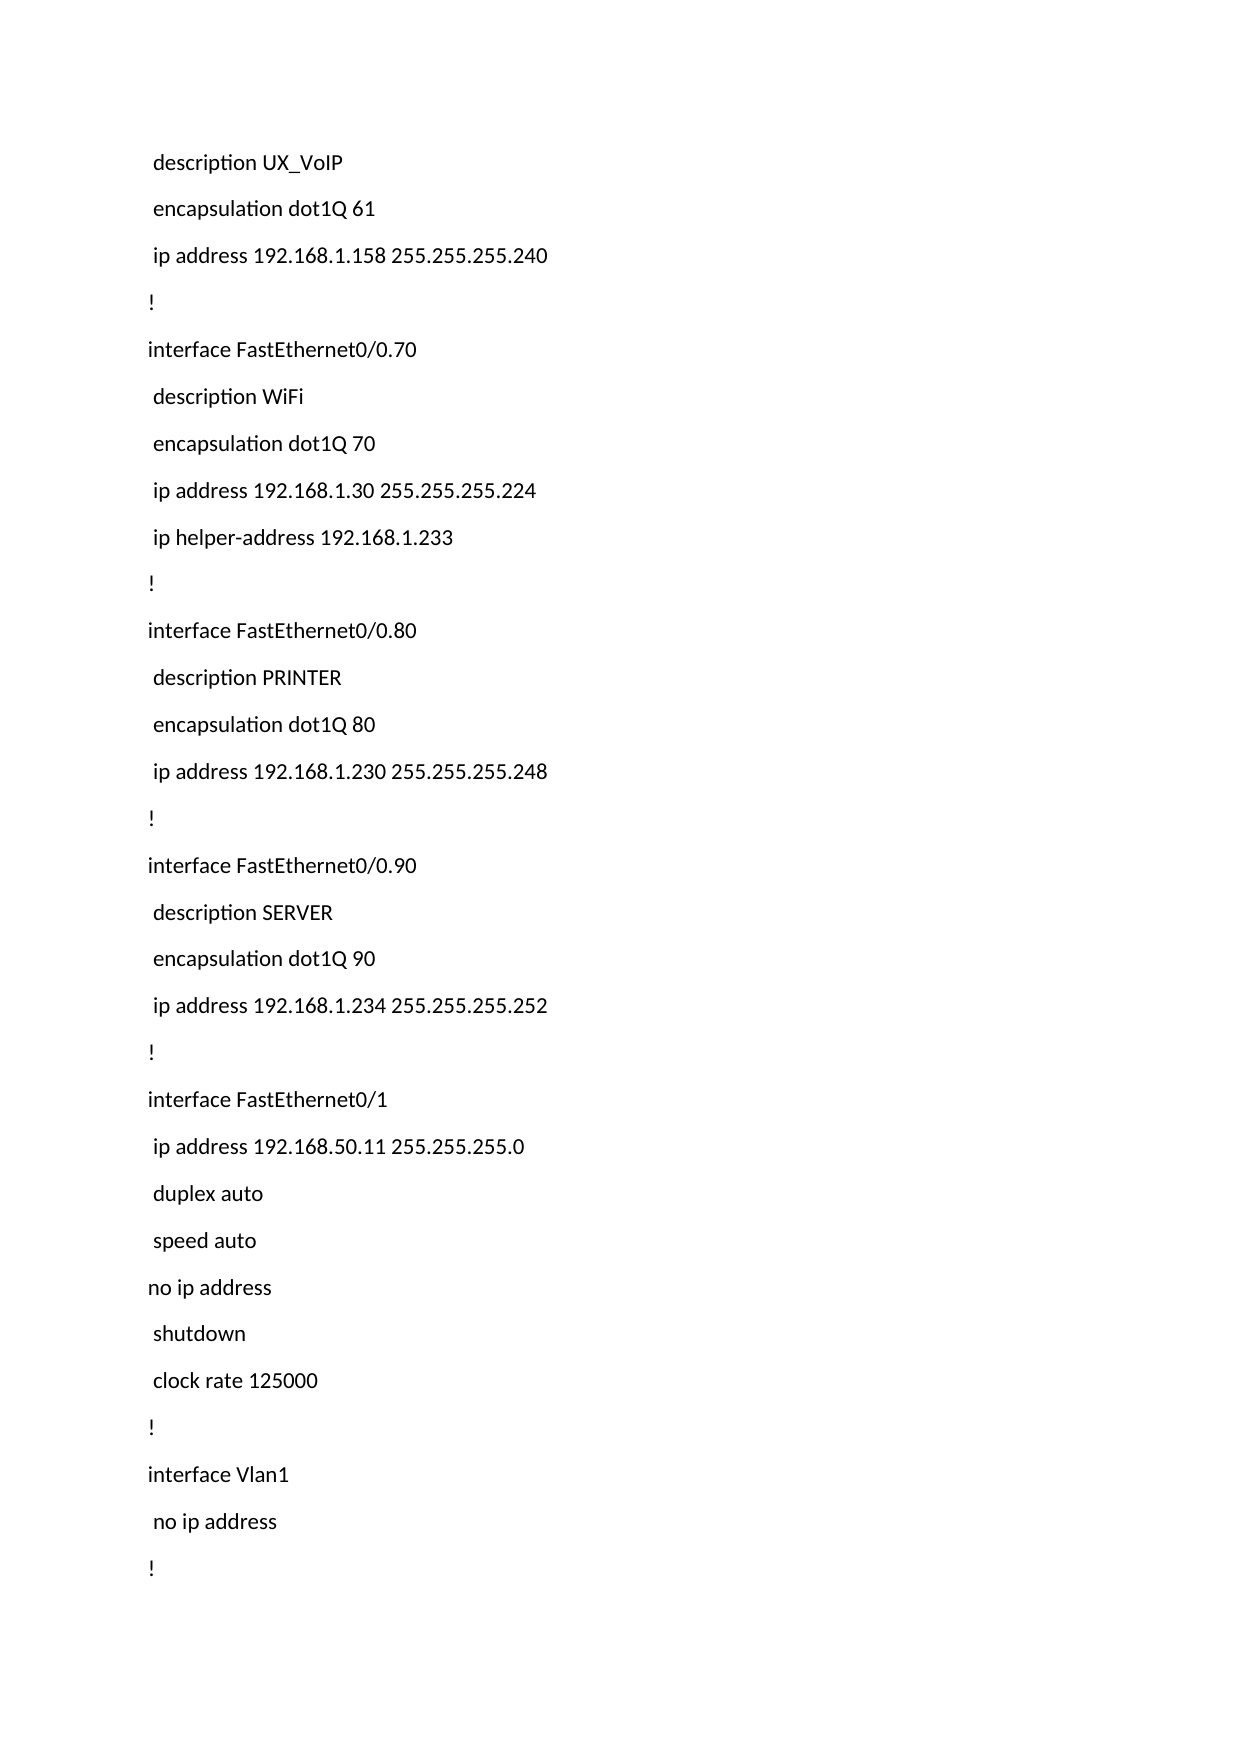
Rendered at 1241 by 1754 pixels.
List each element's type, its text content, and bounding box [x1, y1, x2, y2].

text interface FastEthernet0/0.80 [148, 616, 1093, 644]
text interface FastEthernet0/0.90 [148, 851, 1093, 879]
text no ip address [148, 1273, 1093, 1301]
text ! [148, 288, 1093, 316]
text no ip address [148, 1507, 1093, 1535]
text encapsulation dot1Q 61 [148, 194, 1093, 222]
text ! [148, 569, 1093, 597]
text encapsulation dot1Q 70 [148, 429, 1093, 457]
text description SERVER [148, 898, 1093, 926]
text description UX_VoIP [148, 148, 1093, 176]
text ip address 192.168.1.30 255.255.255.224 [148, 476, 1093, 504]
text ip address 192.168.1.234 255.255.255.252 [148, 991, 1093, 1019]
text ip address 192.168.1.230 255.255.255.248 [148, 757, 1093, 785]
text clock rate 125000 [148, 1366, 1093, 1394]
text shutdown [148, 1319, 1093, 1347]
text interface FastEthernet0/0.70 [148, 335, 1093, 363]
text encapsulation dot1Q 80 [148, 710, 1093, 738]
text duplex auto [148, 1179, 1093, 1207]
text ! [148, 804, 1093, 832]
text ip helper-address 192.168.1.233 [148, 523, 1093, 551]
text ip address 192.168.1.158 255.255.255.240 [148, 241, 1093, 269]
text description PRINTER [148, 663, 1093, 691]
text ! [148, 1413, 1093, 1441]
text encapsulation dot1Q 90 [148, 944, 1093, 972]
text ! [148, 1554, 1093, 1582]
text description WiFi [148, 382, 1093, 410]
text ip address 192.168.50.11 255.255.255.0 [148, 1132, 1093, 1160]
text interface FastEthernet0/1 [148, 1085, 1093, 1113]
text ! [148, 1038, 1093, 1066]
text speed auto [148, 1226, 1093, 1254]
text interface Vlan1 [148, 1460, 1093, 1488]
